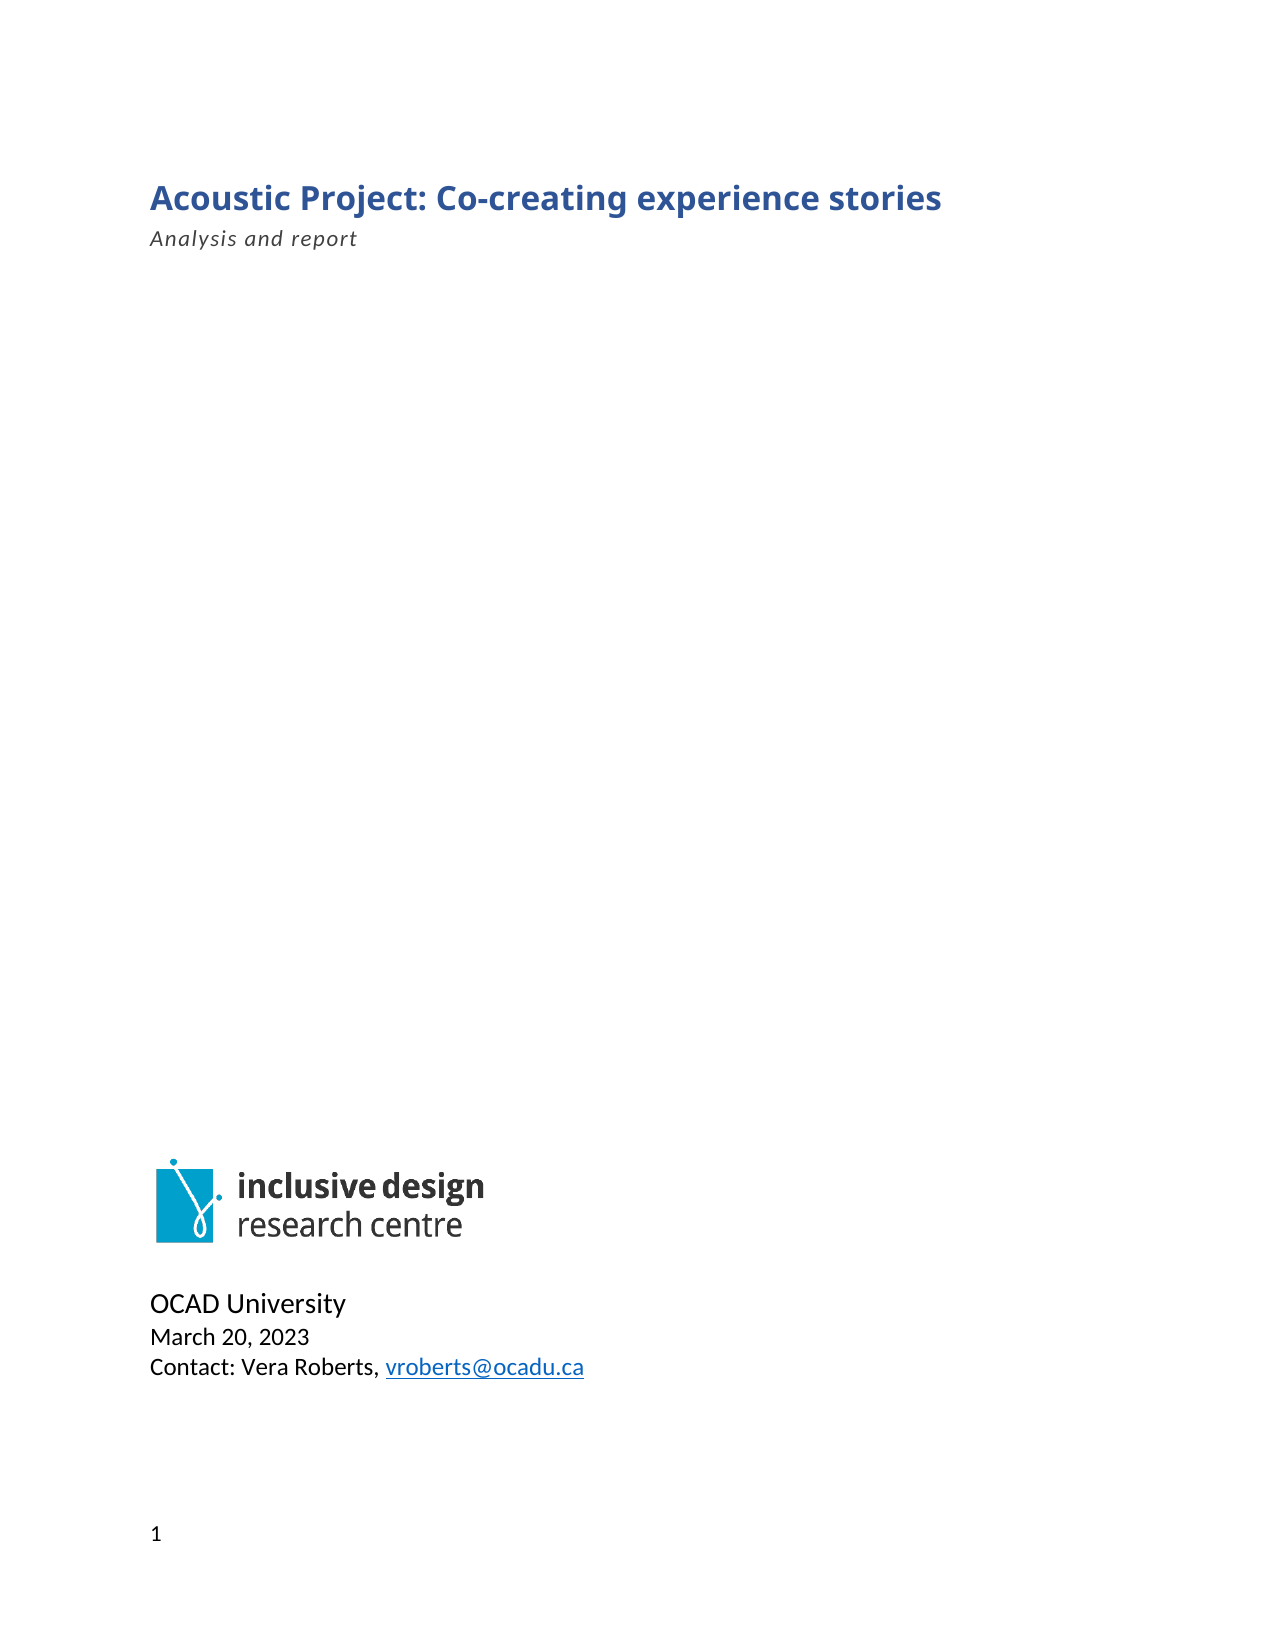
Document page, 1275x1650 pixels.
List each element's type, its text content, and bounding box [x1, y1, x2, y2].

text OCAD University [150, 1285, 1125, 1321]
subtitle Acoustic Project: Co-creating experience stories [150, 175, 1125, 220]
picture [150, 1132, 512, 1251]
text March 20, 2023 [150, 1321, 1125, 1352]
subtitle Analysis and report [150, 224, 1125, 252]
text Contact: Vera Roberts, vroberts@ocadu.ca [150, 1352, 1125, 1382]
